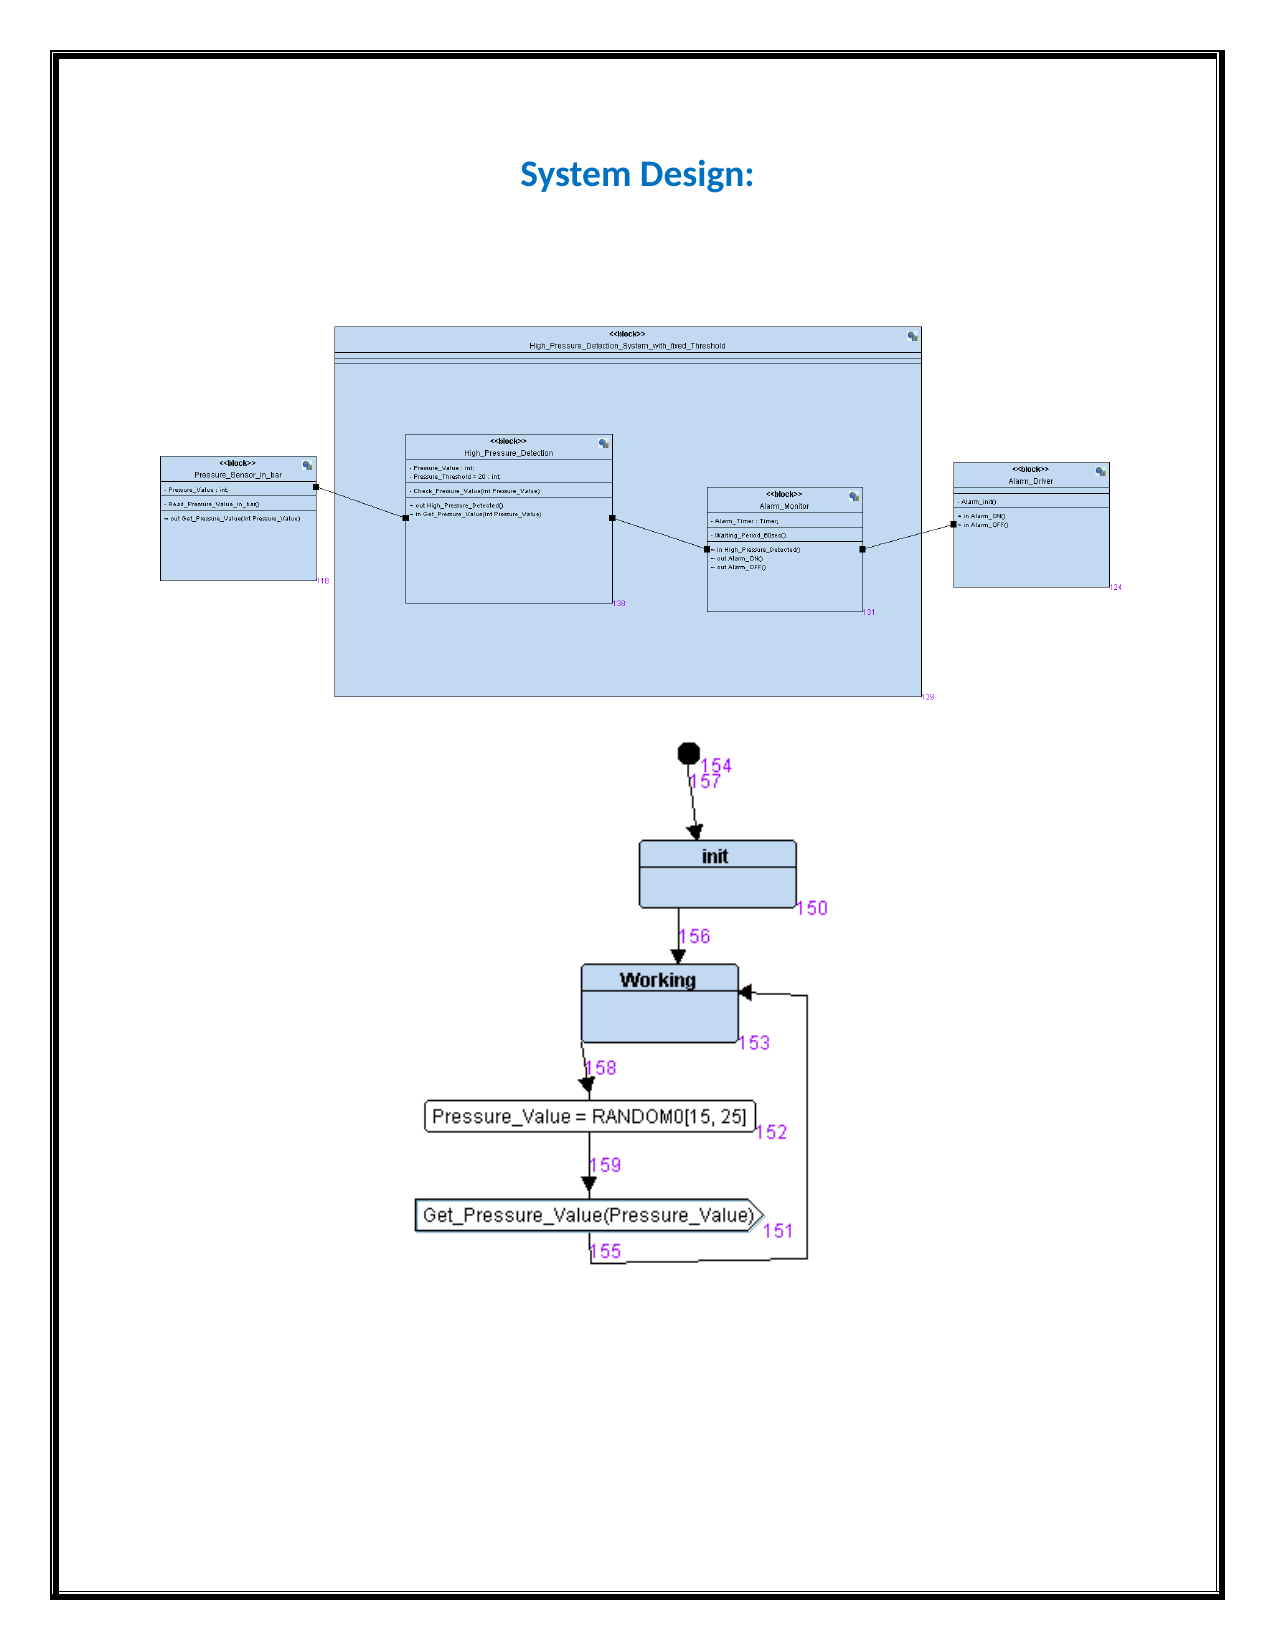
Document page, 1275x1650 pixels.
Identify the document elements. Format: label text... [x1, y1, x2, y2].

picture [150, 282, 1125, 723]
text System Design: [150, 150, 1125, 196]
picture [354, 724, 921, 1299]
